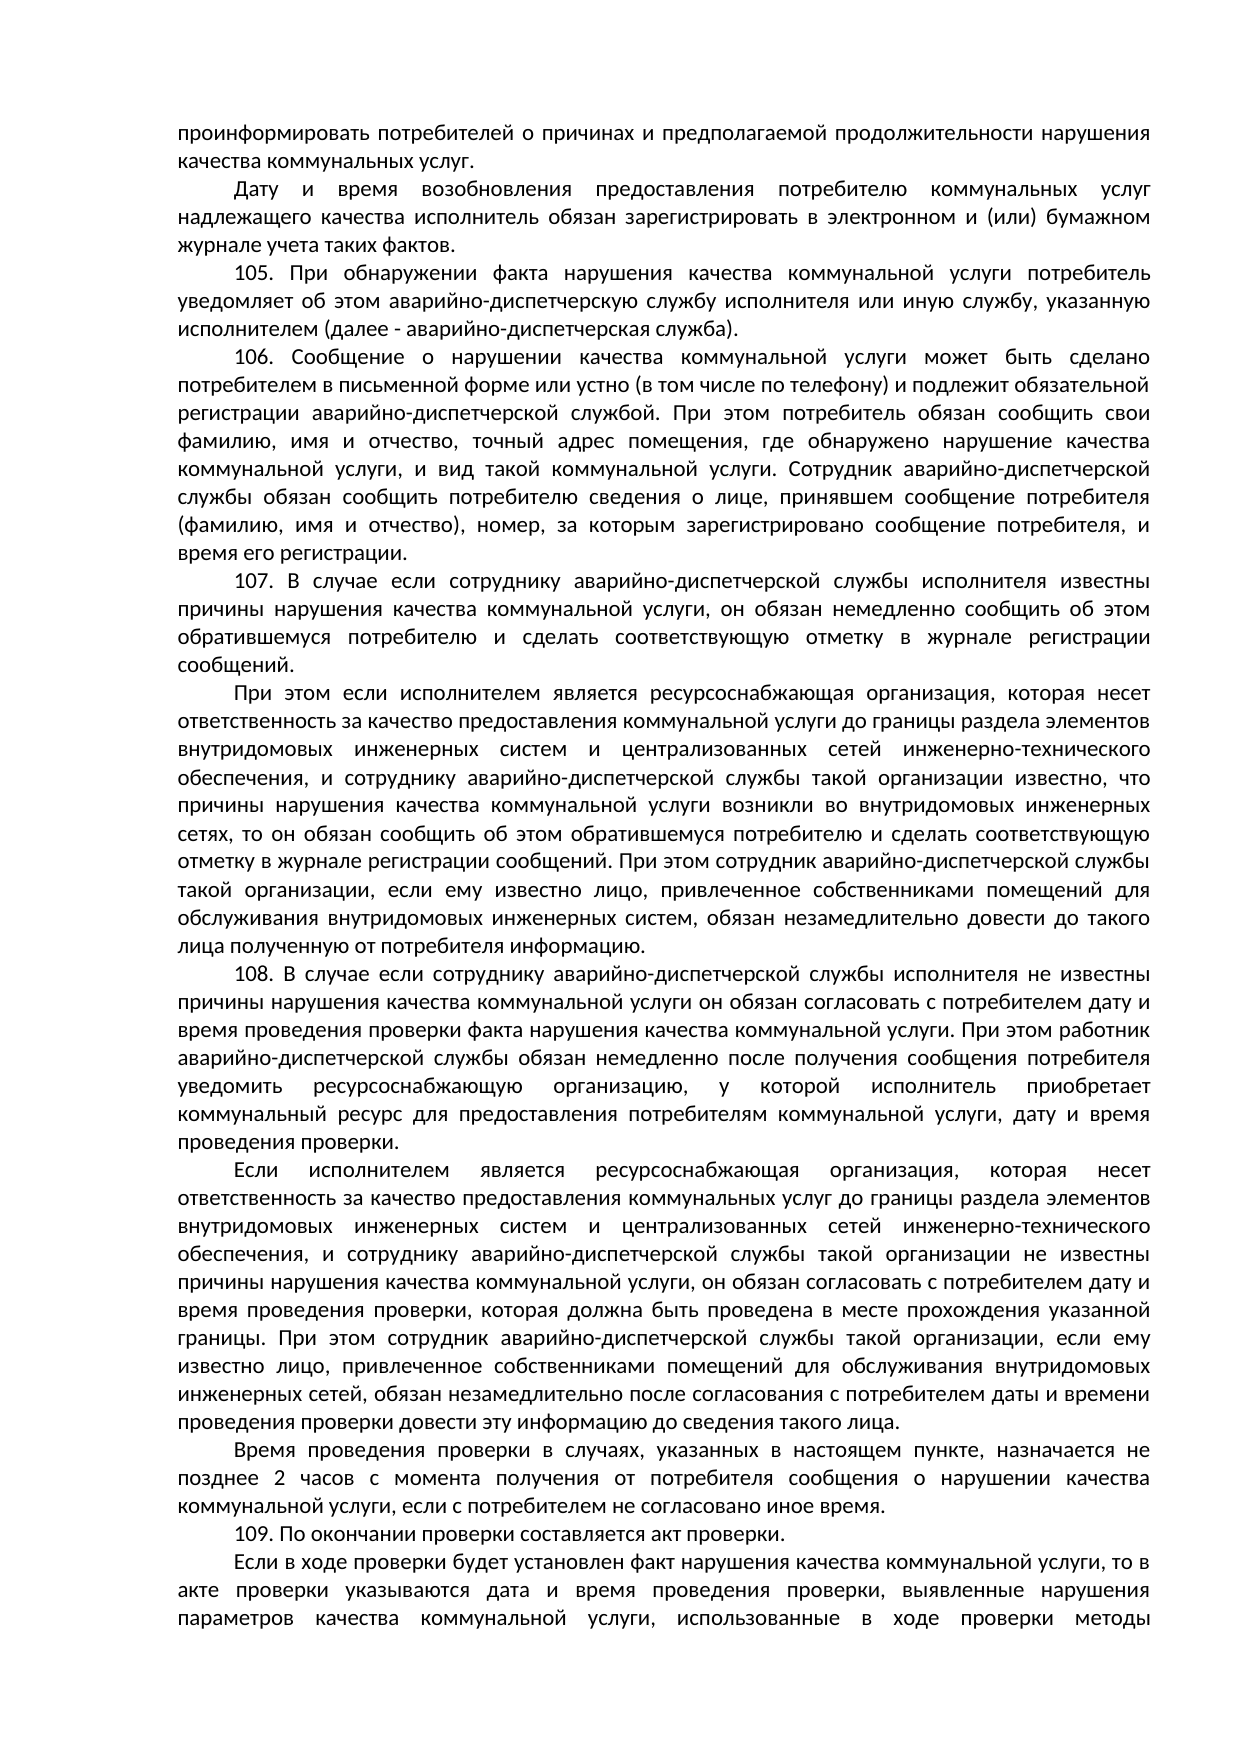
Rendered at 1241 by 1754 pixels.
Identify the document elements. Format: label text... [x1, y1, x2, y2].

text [177, 118, 1152, 174]
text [177, 1547, 1152, 1631]
text 109. По окончании проверки составляется акт проверки. [177, 1519, 1152, 1547]
text 108. В случае если сотруднику аварийно-диспетчерской службы исполнителя не известны причины нарушения качества коммунальной услуги он обязан согласовать с потребителем дату и время проведения проверки факта нарушения качества коммунальной услуги. При этом работник аварийно-диспетчерской службы обязан немедленно после получения сообщения потребителя уведомить ресурсоснабжающую организацию, у которой исполнитель приобретает коммунальный ресурс для предоставления потребителям коммунальной услуги, дату и время проведения проверки. [177, 959, 1152, 1155]
text 106. Сообщение о нарушении качества коммунальной услуги может быть сделано потребителем в письменной форме или устно (в том числе по телефону) и подлежит обязательной регистрации аварийно-диспетчерской службой. При этом потребитель обязан сообщить свои фамилию, имя и отчество, точный адрес помещения, где обнаружено нарушение качества коммунальной услуги, и вид такой коммунальной услуги. Сотрудник аварийно-диспетчерской службы обязан сообщить потребителю сведения о лице, принявшем сообщение потребителя (фамилию, имя и отчество), номер, за которым зарегистрировано сообщение потребителя, и время его регистрации. [177, 342, 1152, 566]
text Дату и время возобновления предоставления потребителю коммунальных услуг надлежащего качества исполнитель обязан зарегистрировать в электронном и (или) бумажном журнале учета таких фактов. [177, 174, 1152, 258]
text При этом если исполнителем является ресурсоснабжающая организация, которая несет ответственность за качество предоставления коммунальной услуги до границы раздела элементов внутридомовых инженерных систем и централизованных сетей инженерно-технического обеспечения, и сотруднику аварийно-диспетчерской службы такой организации известно, что причины нарушения качества коммунальной услуги возникли во внутридомовых инженерных сетях, то он обязан сообщить об этом обратившемуся потребителю и сделать соответствующую отметку в журнале регистрации сообщений. При этом сотрудник аварийно-диспетчерской службы такой организации, если ему известно лицо, привлеченное собственниками помещений для обслуживания внутридомовых инженерных систем, обязан незамедлительно довести до такого лица полученную от потребителя информацию. [177, 678, 1152, 959]
text 105. При обнаружении факта нарушения качества коммунальной услуги потребитель уведомляет об этом аварийно-диспетчерскую службу исполнителя или иную службу, указанную исполнителем (далее - аварийно-диспетчерская служба). [177, 258, 1152, 342]
text Время проведения проверки в случаях, указанных в настоящем пункте, назначается не позднее 2 часов с момента получения от потребителя сообщения о нарушении качества коммунальной услуги, если с потребителем не согласовано иное время. [177, 1435, 1152, 1519]
text Если исполнителем является ресурсоснабжающая организация, которая несет ответственность за качество предоставления коммунальных услуг до границы раздела элементов внутридомовых инженерных систем и централизованных сетей инженерно-технического обеспечения, и сотруднику аварийно-диспетчерской службы такой организации не известны причины нарушения качества коммунальной услуги, он обязан согласовать с потребителем дату и время проведения проверки, которая должна быть проведена в месте прохождения указанной границы. При этом сотрудник аварийно-диспетчерской службы такой организации, если ему известно лицо, привлеченное собственниками помещений для обслуживания внутридомовых инженерных сетей, обязан незамедлительно после согласования с потребителем даты и времени проведения проверки довести эту информацию до сведения такого лица. [177, 1155, 1152, 1435]
text 107. В случае если сотруднику аварийно-диспетчерской службы исполнителя известны причины нарушения качества коммунальной услуги, он обязан немедленно сообщить об этом обратившемуся потребителю и сделать соответствующую отметку в журнале регистрации сообщений. [177, 566, 1152, 678]
